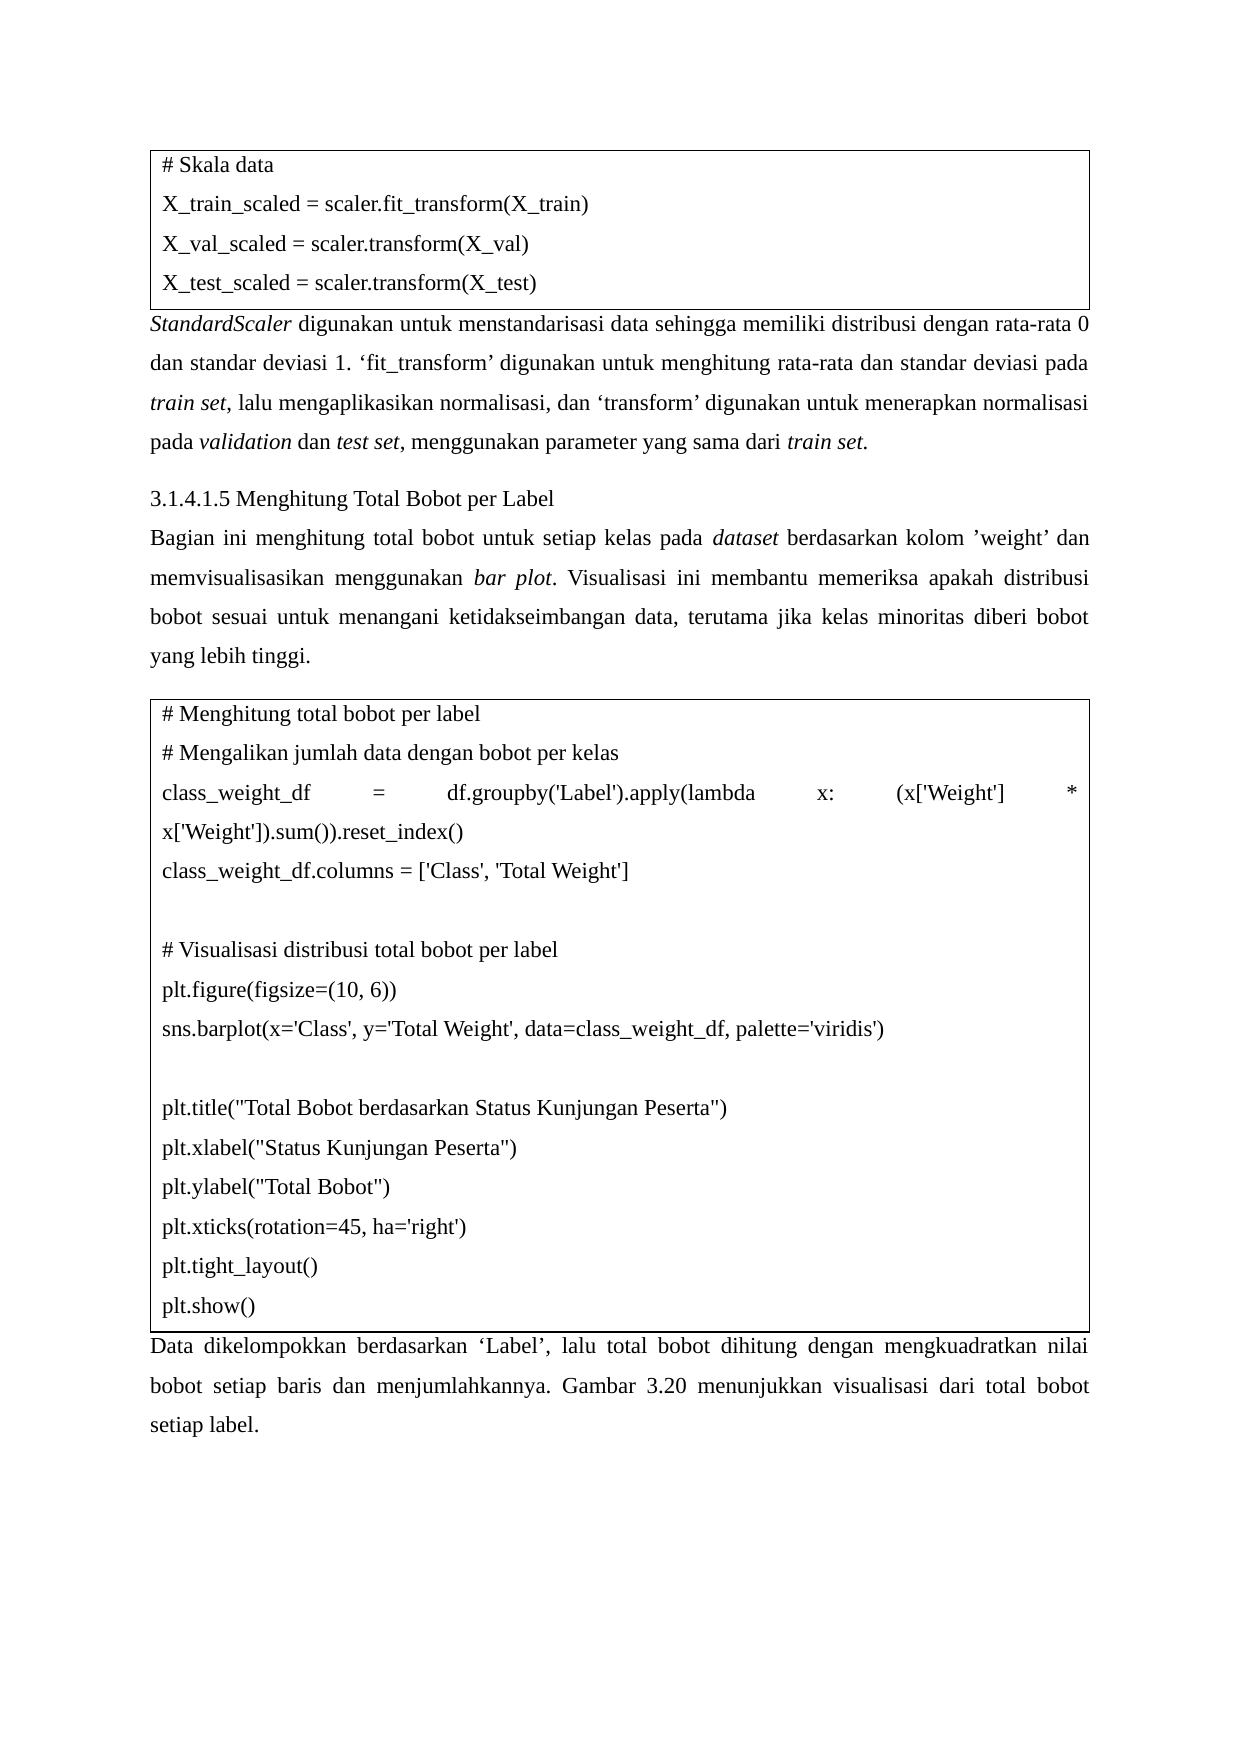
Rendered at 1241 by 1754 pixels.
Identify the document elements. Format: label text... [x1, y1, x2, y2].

text StandardScaler digunakan untuk menstandarisasi data sehingga memiliki distribusi dengan rata-rata 0 dan standar deviasi 1. ‘fit_transform’ digunakan untuk menghitung rata-rata dan standar deviasi pada train set, lalu mengaplikasikan normalisasi, dan ‘transform’ digunakan untuk menerapkan normalisasi pada validation dan test set, menggunakan parameter yang sama dari train set. [150, 310, 1090, 455]
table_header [151, 151, 1089, 309]
text Bagian ini menghitung total bobot untuk setiap kelas pada dataset berdasarkan kolom ’weight’ dan memvisualisasikan menggunakan bar plot. Visualisasi ini membantu memeriksa apakah distribusi bobot sesuai untuk menangani ketidakseimbangan data, terutama jika kelas minoritas diberi bobot yang lebih tinggi. [150, 524, 1090, 669]
table_header # Menghitung total bobot per label # Mengalikan jumlah data dengan bobot per kelas class_weight_df = df.groupby('Label').apply(lambda x: (x['Weight'] * x['Weight']).sum()).reset_index() class_weight_df.columns = ['Class', 'Total Weight'] # Visualisasi distribusi total bobot per label plt.figure(figsize=(10, 6)) sns.barplot(x='Class', y='Total Weight', data=class_weight_df, palette='viridis') plt.title("Total Bobot berdasarkan Status Kunjungan Peserta") plt.xlabel("Status Kunjungan Peserta") plt.ylabel("Total Bobot") plt.xticks(rotation=45, ha='right') plt.tight_layout() plt.show() [151, 700, 1089, 1331]
subtitle 3.1.4.1.5 Menghitung Total Bobot per Label [150, 484, 1090, 511]
text Data dikelompokkan berdasarkan ‘Label’, lalu total bobot dihitung dengan mengkuadratkan nilai bobot setiap baris dan menjumlahkannya. Gambar 3.20 menunjukkan visualisasi dari total bobot setiap label. [150, 1333, 1090, 1438]
